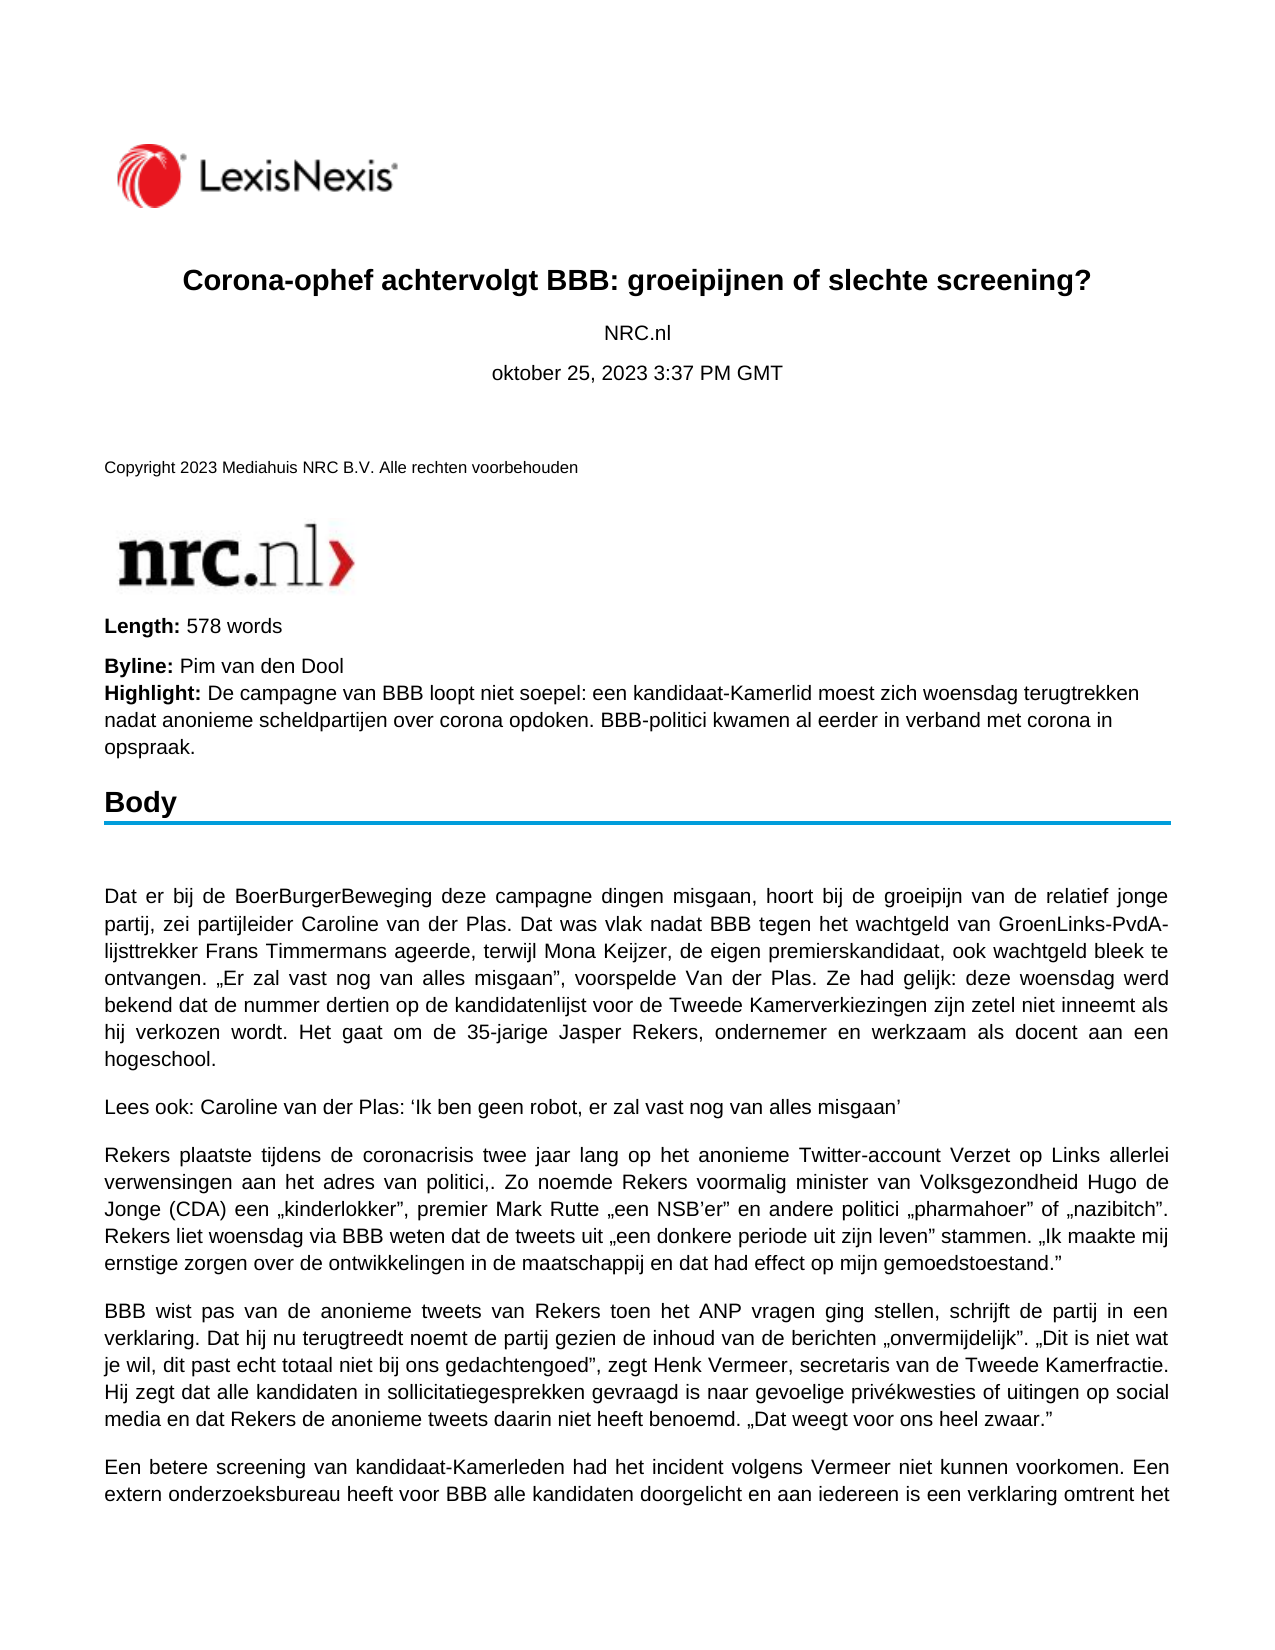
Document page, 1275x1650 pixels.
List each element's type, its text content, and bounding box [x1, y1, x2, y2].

text NRC.nl [104, 318, 1171, 345]
text Copyright 2023 Mediahuis NRC B.V. Alle rechten voorbehouden [104, 426, 1171, 477]
text Body [104, 784, 1171, 819]
subtitle Corona-ophef achtervolgt BBB: groeipijnen of slechte screening? [104, 261, 1171, 297]
text Lees ook: Caroline van der Plas: ‘Ik ben geen robot, er zal vast nog van alles misgaan’ [104, 1092, 1171, 1119]
text Rekers plaatste tijdens de coronacrisis twee jaar lang op het anonieme Twitter-account Verzet op Links allerlei verwensingen aan het adres van politici,. Zo noemde Rekers voormalig minister van Volksgezondheid Hugo de Jonge (CDA) een „kinderlokker”, premier Mark Rutte „een NSB’er” en andere politici „pharmahoer” of „nazibitch”. Rekers liet woensdag via BBB weten dat de tweets uit „een donkere periode uit zijn leven” stammen. „Ik maakte mij ernstige zorgen over de ontwikkelingen in de maatschappij en dat had effect op mijn gemoedstoestand.” [104, 1139, 1171, 1275]
text Byline: Pim van den Dool [104, 650, 1171, 677]
text oktober 25, 2023 3:37 PM GMT [104, 357, 1171, 384]
text Length: 578 words [104, 611, 1171, 638]
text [104, 1452, 1171, 1506]
text Highlight: De campagne van BBB loopt niet soepel: een kandidaat-Kamerlid moest zich woensdag terugtrekken nadat anonieme scheldpartijen over corona opdoken. BBB-politici kwamen al eerder in verband met corona in opspraak. [104, 677, 1171, 759]
picture [104, 518, 364, 599]
text Dat er bij de BoerBurgerBeweging deze campagne dingen misgaan, hoort bij de groeipijn van de relatief jonge partij, zei partijleider Caroline van der Plas. Dat was vlak nadat BBB tegen het wachtgeld van GroenLinks-PvdA-lijsttrekker Frans Timmermans ageerde, terwijl Mona Keijzer, de eigen premierskandidaat, ook wachtgeld bleek te ontvangen. „Er zal vast nog van alles misgaan”, voorspelde Van der Plas. Ze had gelijk: deze woensdag werd bekend dat de nummer dertien op de kandidatenlijst voor de Tweede Kamerverkiezingen zijn zetel niet inneemt als hij verkozen wordt. Het gaat om de 35-jarige Jasper Rekers, ondernemer en werkzaam als docent aan een hogeschool. [104, 881, 1171, 1071]
text BBB wist pas van de anonieme tweets van Rekers toen het ANP vragen ging stellen, schrijft de partij in een verklaring. Dat hij nu terugtreedt noemt de partij gezien de inhoud van de berichten „onvermijdelijk”. „Dit is niet wat je wil, dit past echt totaal niet bij ons gedachtengoed”, zegt Henk Vermeer, secretaris van de Tweede Kamerfractie. Hij zegt dat alle kandidaten in sollicitatiegesprekken gevraagd is naar gevoelige privékwesties of uitingen op social media en dat Rekers de anonieme tweets daarin niet heeft benoemd. „Dat weegt voor ons heel zwaar.” [104, 1296, 1171, 1431]
picture [104, 144, 412, 208]
